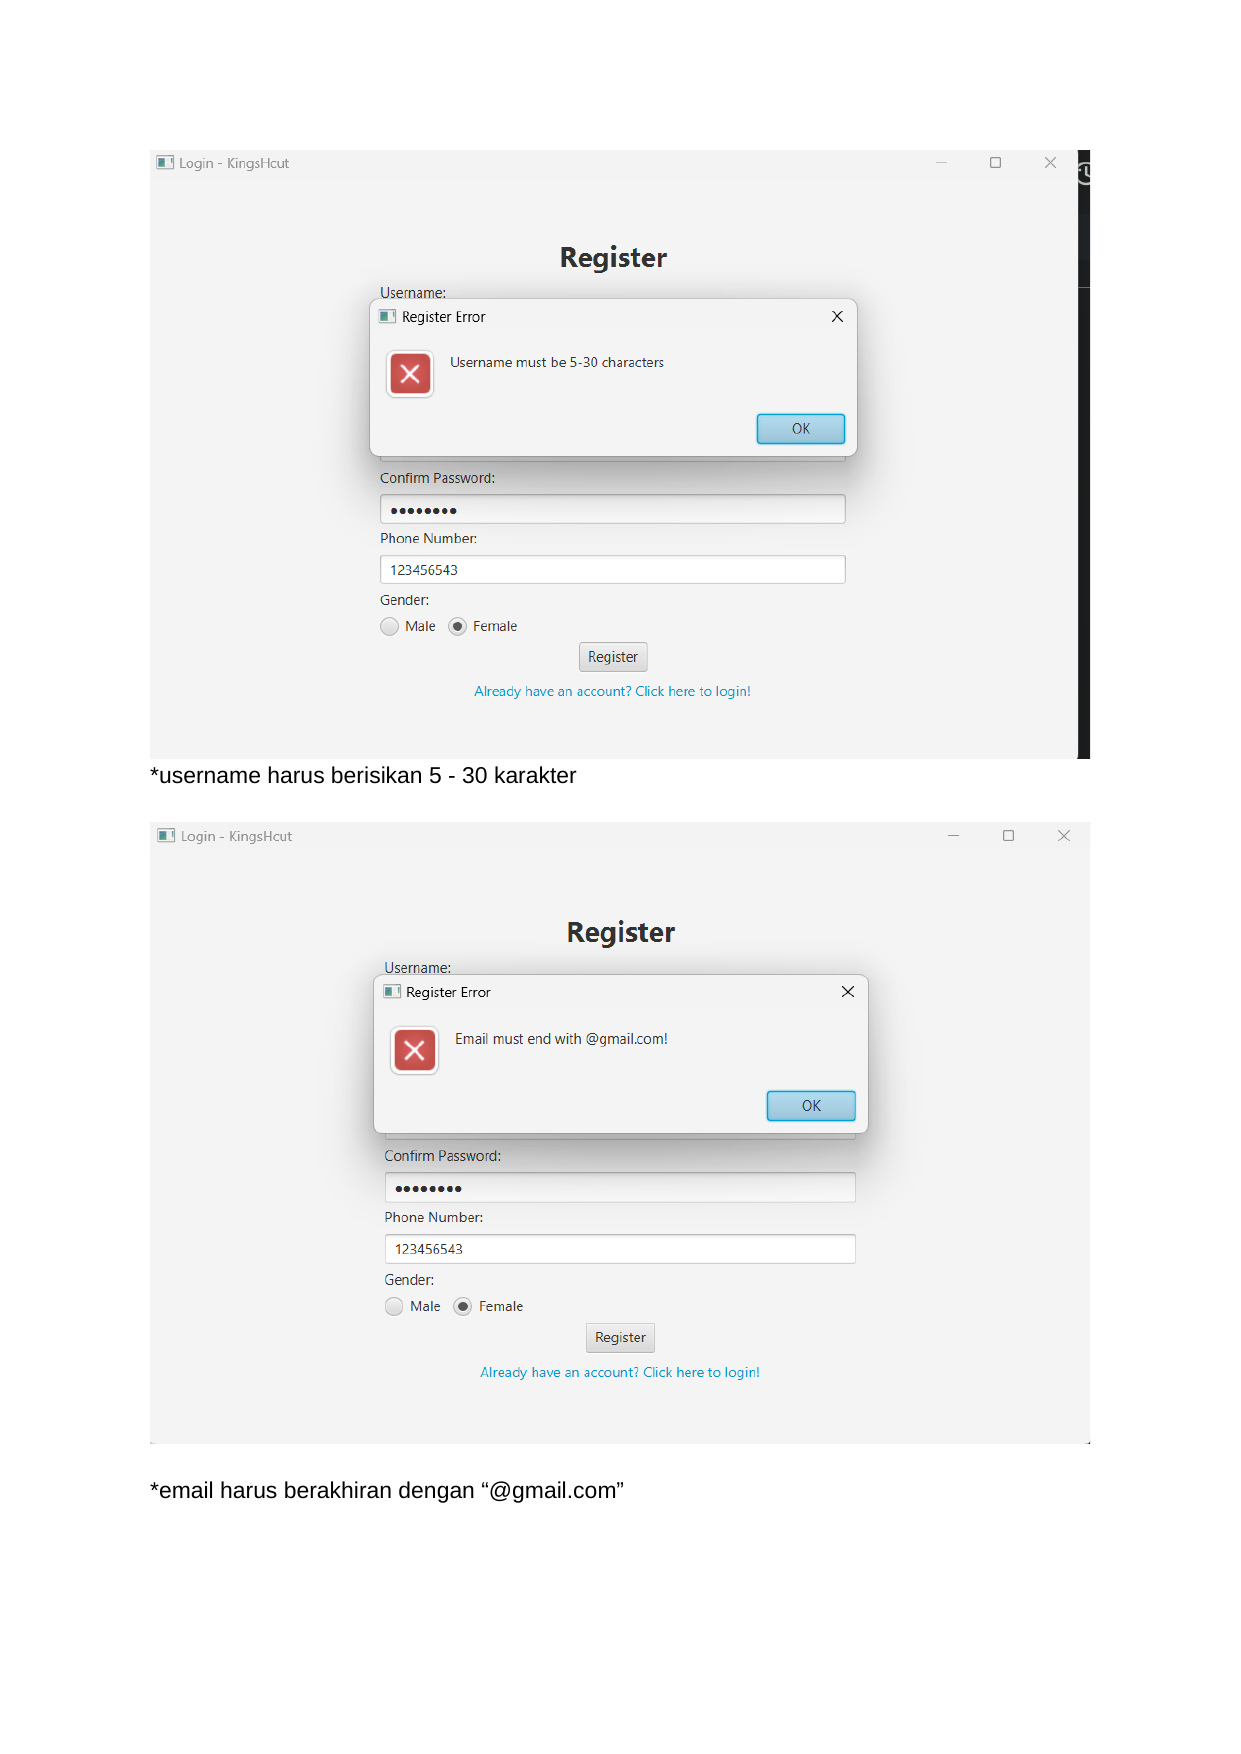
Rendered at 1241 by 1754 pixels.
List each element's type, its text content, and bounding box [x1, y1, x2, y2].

picture [150, 822, 1091, 1444]
text *username harus berisikan 5 - 30 karakter [150, 762, 1090, 788]
text *email harus berakhiran dengan “@gmail.com” [150, 1477, 1090, 1504]
picture [150, 150, 1091, 759]
